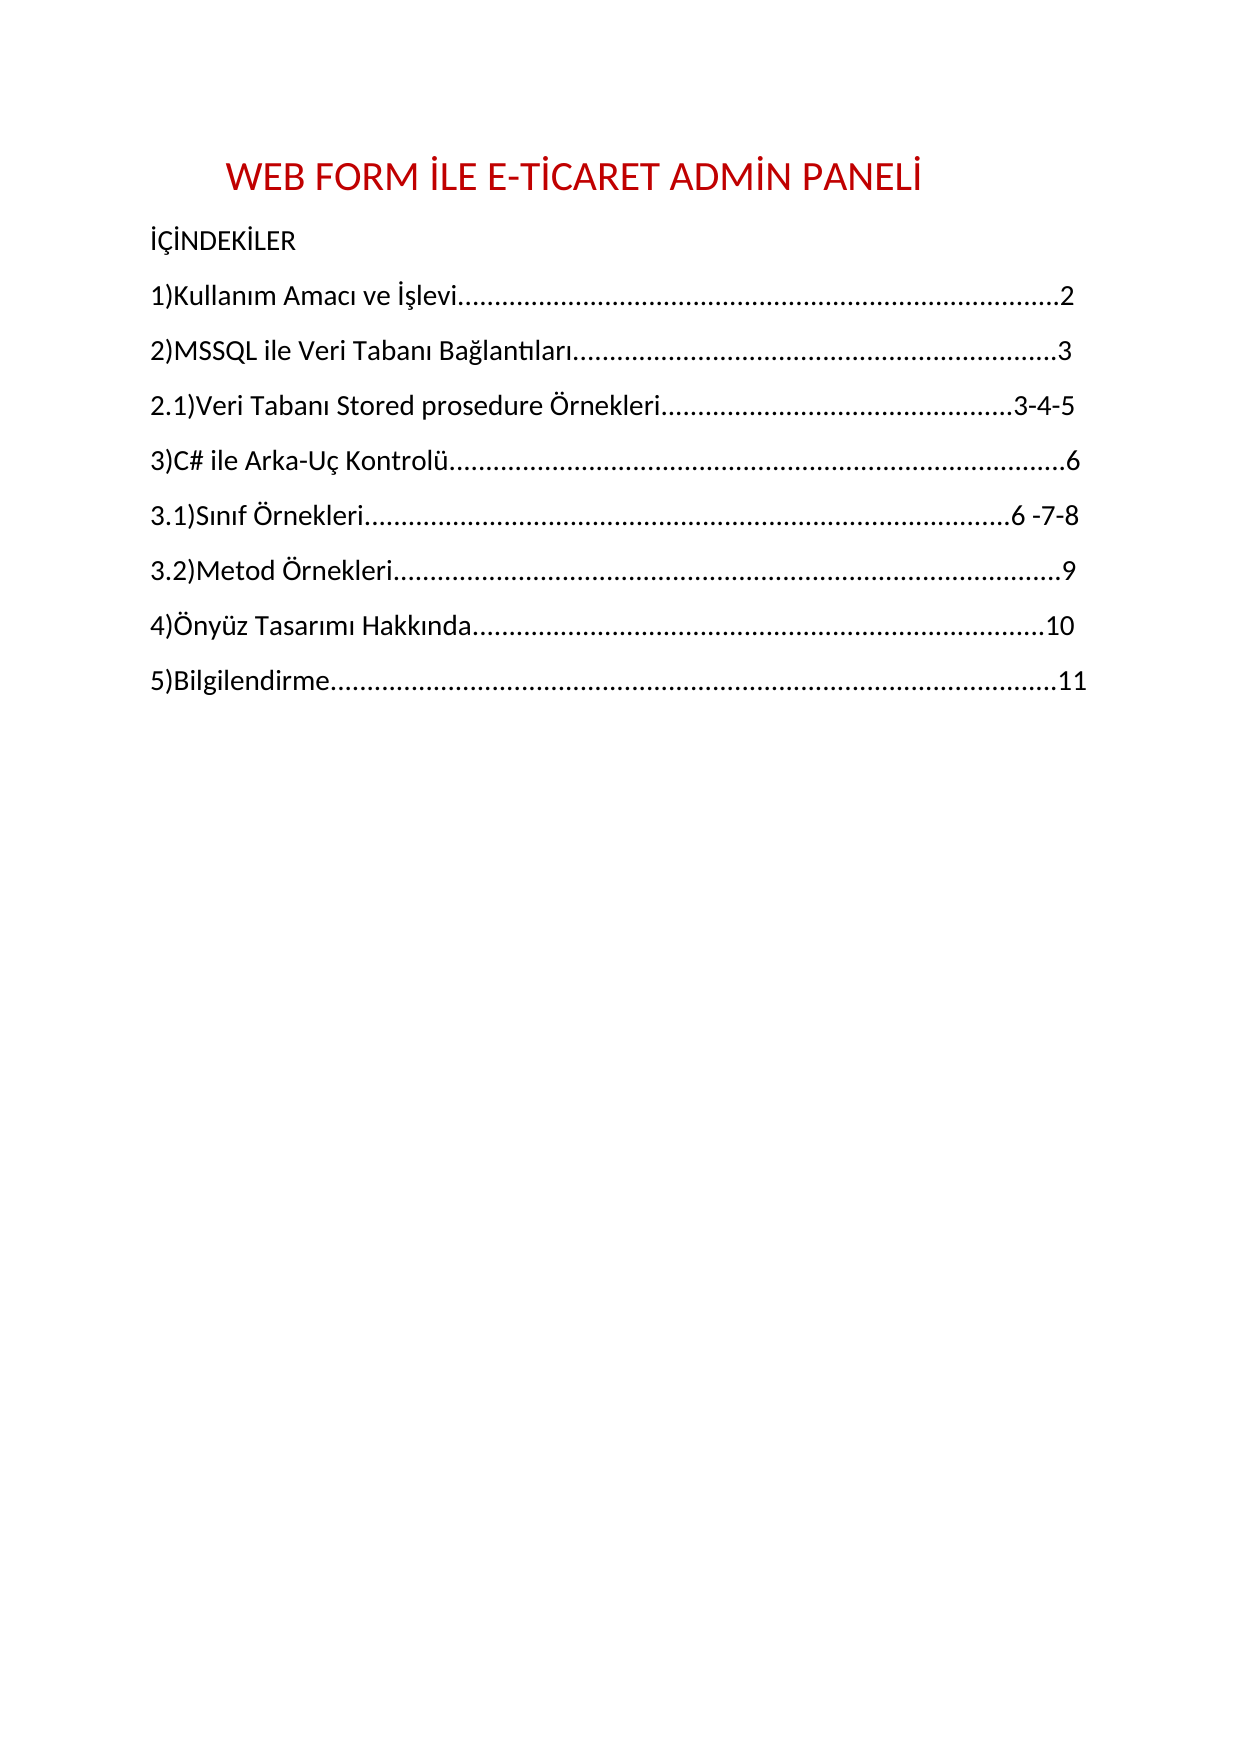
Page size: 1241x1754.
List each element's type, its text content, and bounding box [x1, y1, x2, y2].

text İÇİNDEKİLER [150, 222, 1090, 257]
text 3.1)Sınıf Örnekleri........................................................................................6 -7-8 [150, 497, 1090, 533]
text 3.2)Metod Örnekleri...........................................................................................9 [150, 552, 1090, 588]
text 2)MSSQL ile Veri Tabanı Bağlantıları..................................................................3 [150, 332, 1090, 367]
text WEB FORM İLE E-TİCARET ADMİN PANELİ [150, 150, 1090, 201]
text 3)C# ile Arka-Uç Kontrolü....................................................................................6 [150, 442, 1090, 478]
text 2.1)Veri Tabanı Stored prosedure Örnekleri................................................3-4-5 [150, 387, 1090, 422]
text 4)Önyüz Tasarımı Hakkında..............................................................................10 [150, 607, 1090, 643]
text 5)Bilgilendirme...................................................................................................11 [150, 662, 1090, 698]
text 1)Kullanım Amacı ve İşlevi..................................................................................2 [150, 277, 1090, 312]
